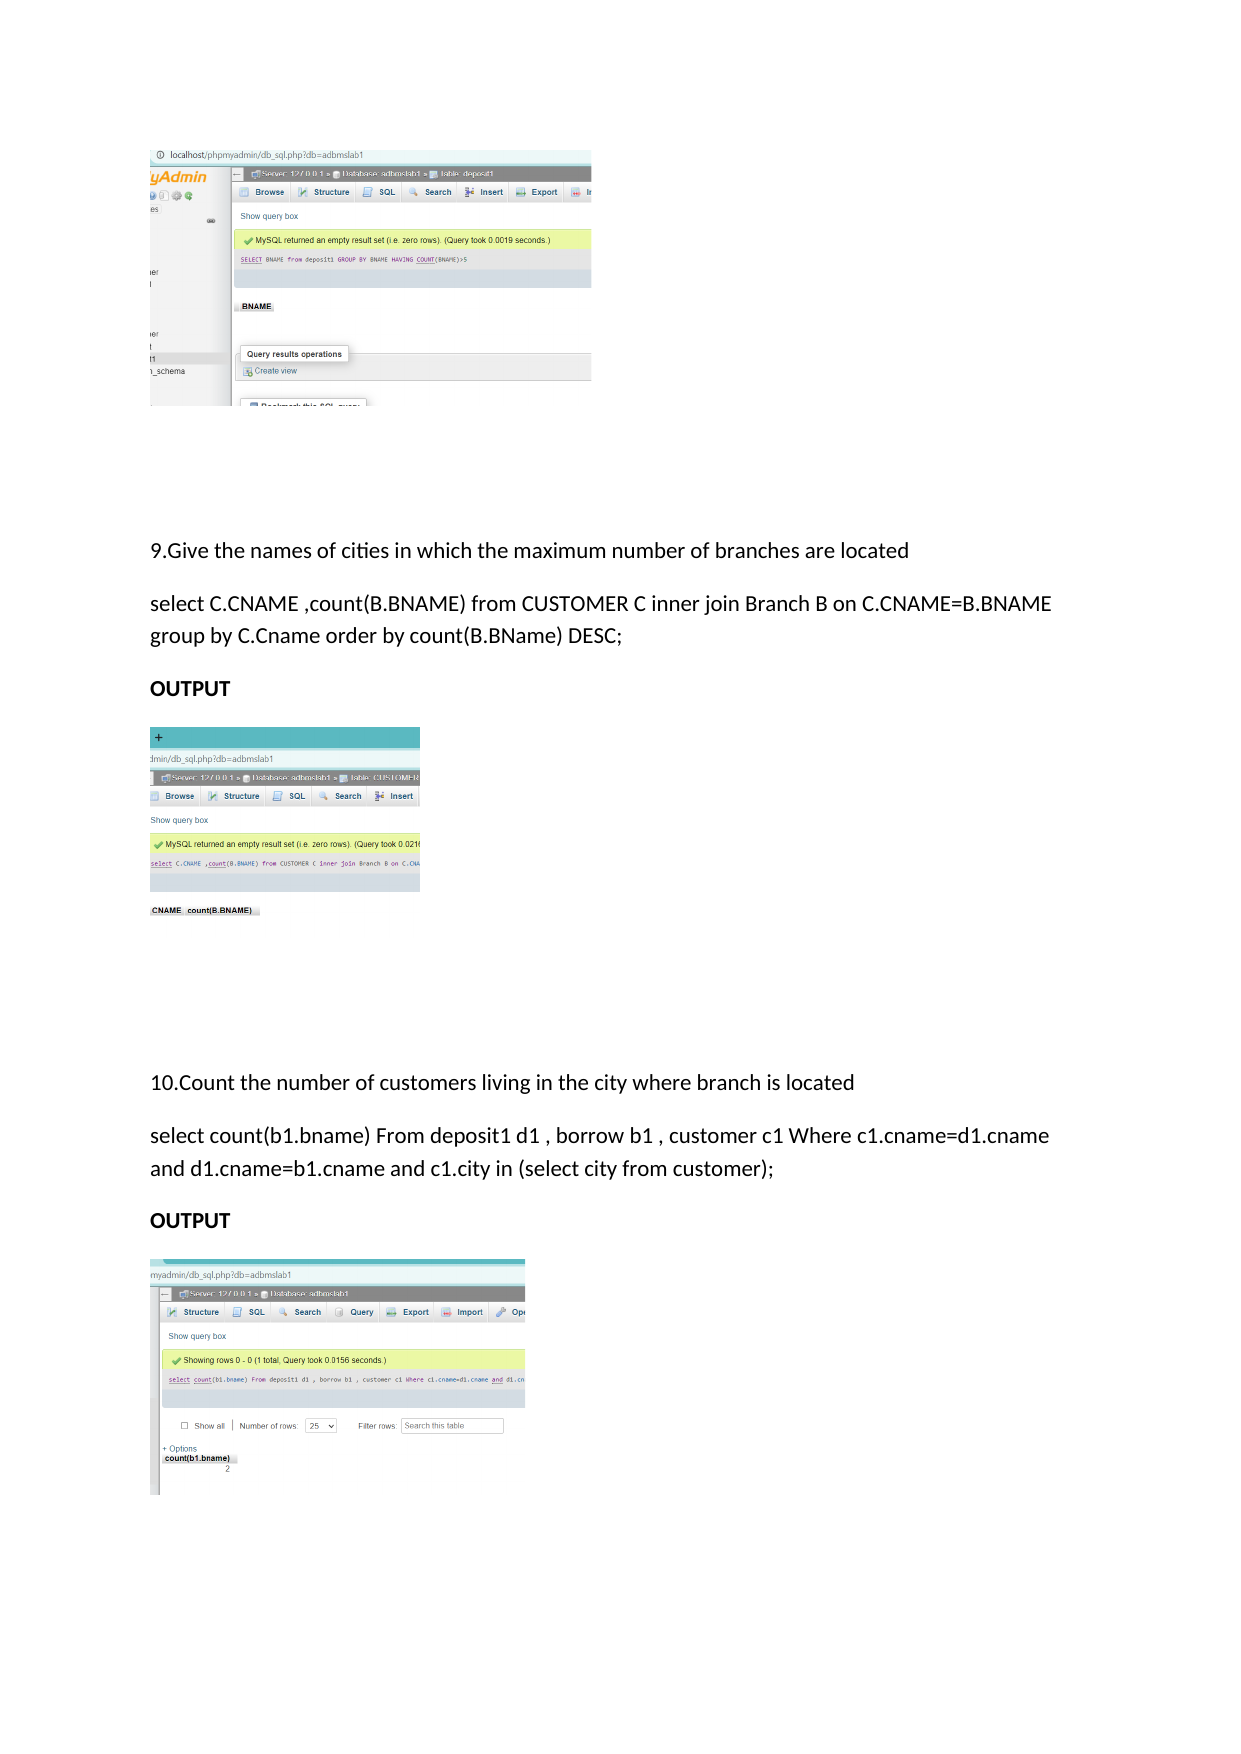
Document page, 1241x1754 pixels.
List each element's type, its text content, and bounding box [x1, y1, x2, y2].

text OUTPUT [150, 674, 1090, 702]
text OUTPUT [150, 1207, 1090, 1235]
text 10.Count the number of customers living in the city where branch is located [150, 1068, 1090, 1096]
text select C.CNAME ,count(B.BNAME) from CUSTOMER C inner join Branch B on C.CNAME=B.BNAME group by C.Cname order by count(B.BName) DESC; [150, 589, 1090, 649]
picture [150, 727, 420, 938]
picture [150, 150, 592, 406]
picture [150, 1259, 525, 1495]
text select count(b1.bname) From deposit1 d1 , borrow b1 , customer c1 Where c1.cname=d1.cname and d1.cname=b1.cname and c1.city in (select city from customer); [150, 1121, 1090, 1182]
text 9.Give the names of cities in which the maximum number of branches are located [150, 536, 1090, 564]
